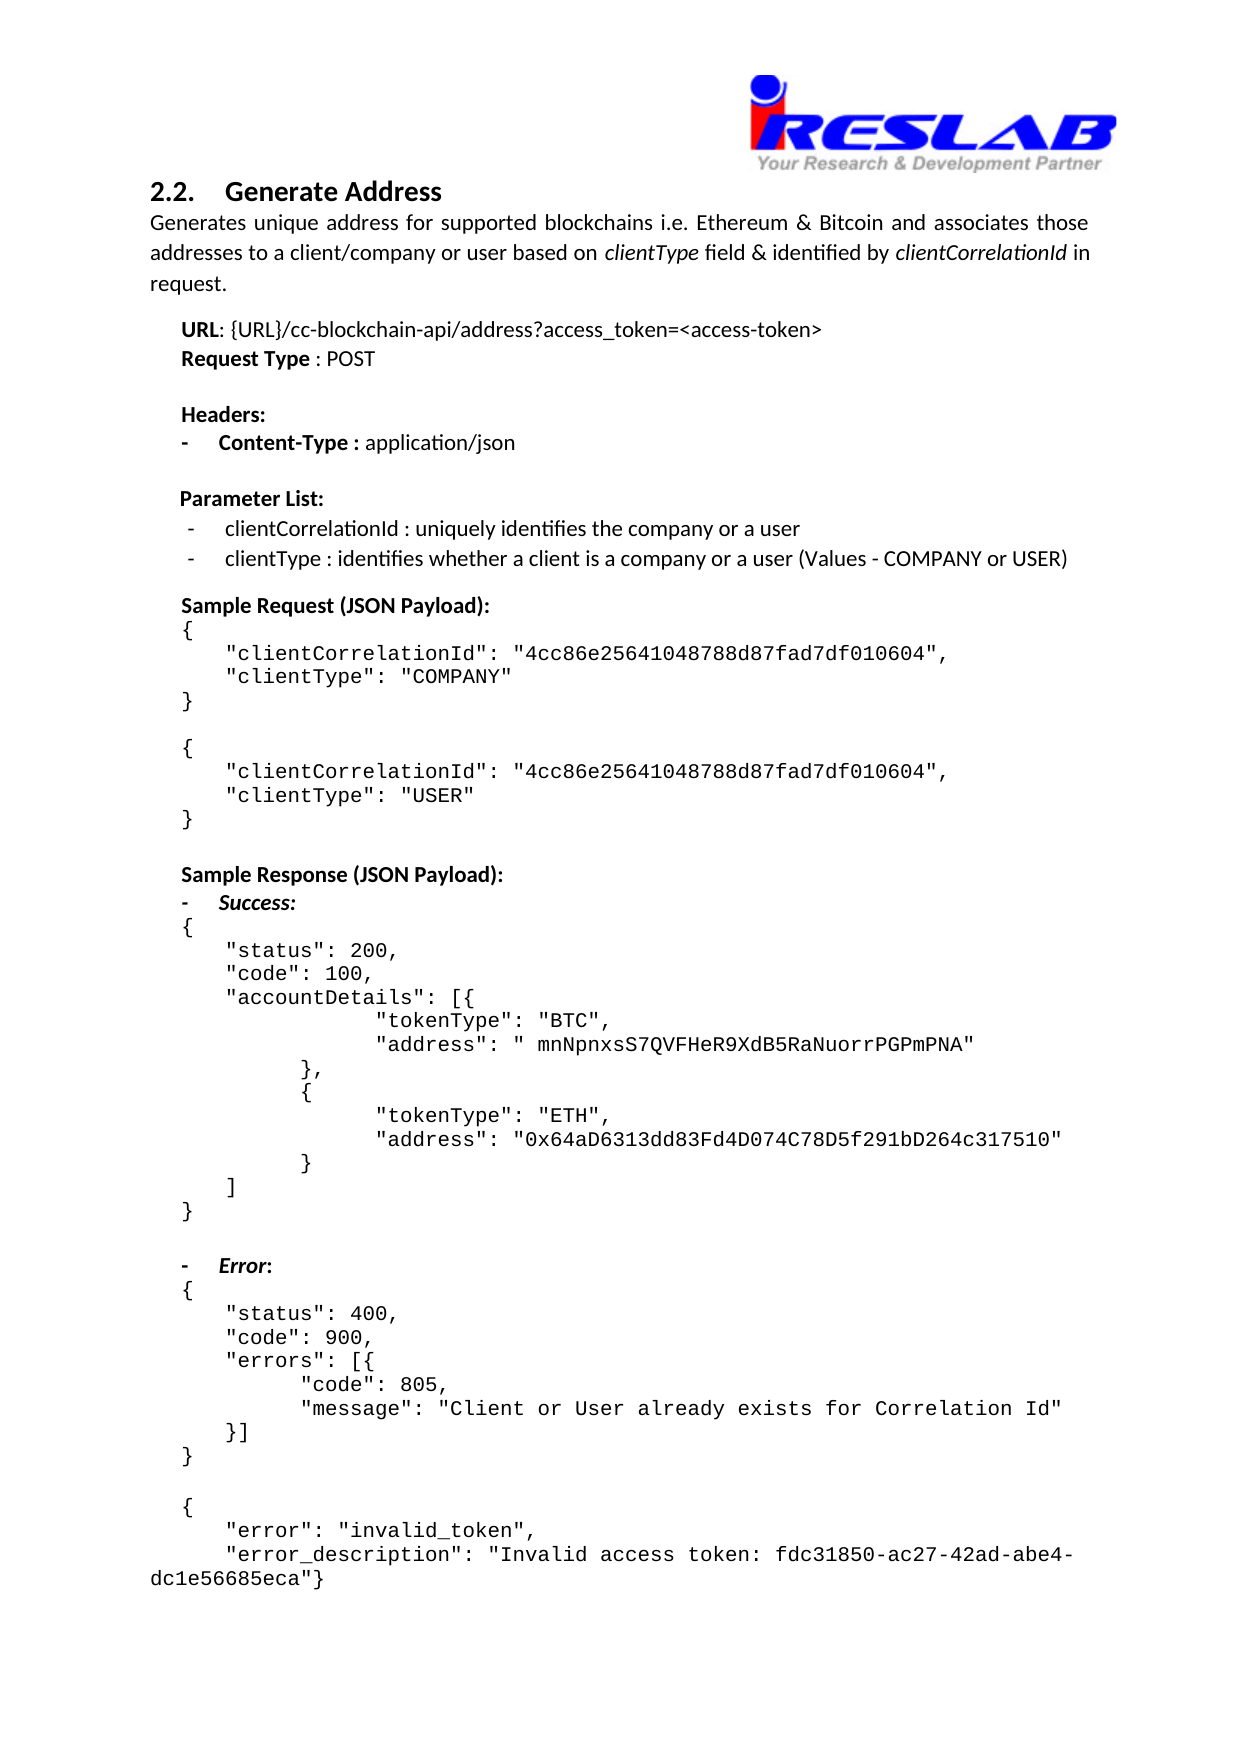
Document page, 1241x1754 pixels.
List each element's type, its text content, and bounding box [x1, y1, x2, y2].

text URL: {URL}/cc-blockchain-api/address?access_token=<access-token> [150, 316, 1090, 344]
text } [150, 1445, 1090, 1468]
list Success: [181, 888, 1090, 916]
subtitle Generate Address [150, 173, 1090, 208]
text Headers: [181, 400, 1090, 428]
text "code": 900, [150, 1327, 1090, 1350]
text } [150, 1152, 1090, 1176]
text "code": 100, [150, 963, 1090, 987]
text "errors": [{ [150, 1350, 1090, 1374]
text { [150, 916, 1090, 939]
text Sample Response (JSON Payload): [150, 860, 1090, 888]
text } [150, 808, 1090, 832]
picture [750, 75, 1117, 173]
text { [150, 1081, 1090, 1105]
text "code": 805, [150, 1374, 1090, 1398]
text "address": " mnNpnxsS7QVFHeR9XdB5RaNuorrPGPmPNA" [150, 1034, 1090, 1058]
text ] [150, 1176, 1090, 1200]
text "accountDetails": [{ [150, 987, 1090, 1011]
text "status": 400, [150, 1303, 1090, 1327]
text { [150, 737, 1090, 761]
list clientCorrelationId : uniquely identifies the company or a user [187, 514, 1090, 542]
text "clientType": "USER" [150, 784, 1090, 808]
text "message": "Client or User already exists for Correlation Id" [150, 1398, 1090, 1421]
text }] [150, 1421, 1090, 1445]
text { [150, 1279, 1090, 1303]
text "tokenType": "BTC", [150, 1011, 1090, 1034]
text }, [150, 1058, 1090, 1081]
text "error": "invalid_token", [150, 1520, 1090, 1544]
text { [150, 1497, 1090, 1520]
text Request Type : POST [181, 344, 1090, 372]
text "address": "0x64aD6313dd83Fd4D074C78D5f291bD264c317510" [150, 1129, 1090, 1152]
text } [150, 1200, 1090, 1223]
text "status": 200, [150, 939, 1090, 963]
text "tokenType": "ETH", [150, 1105, 1090, 1129]
text "error_description": "Invalid access token: fdc31850-ac27-42ad-abe4-dc1e56685eca"} [150, 1544, 1090, 1591]
text "clientCorrelationId": "4cc86e25641048788d87fad7df010604", [150, 643, 1090, 666]
text "clientCorrelationId": "4cc86e25641048788d87fad7df010604", [150, 761, 1090, 784]
text } [150, 690, 1090, 714]
list Error: [181, 1251, 1090, 1279]
text Parameter List: [179, 484, 1090, 512]
text Generates unique address for supported blockchains i.e. Ethereum & Bitcoin and associates those addresses to a client/company or user based on clientType field & identified by clientCorrelationId in request. [150, 208, 1090, 297]
list clientType : identifies whether a client is a company or a user (Values - COMPANY or USER) [187, 544, 1090, 572]
list Content-Type : application/json [181, 428, 1090, 456]
text { [150, 619, 1090, 643]
text Sample Request (JSON Payload): [150, 591, 1090, 619]
text "clientType": "COMPANY" [150, 666, 1090, 690]
